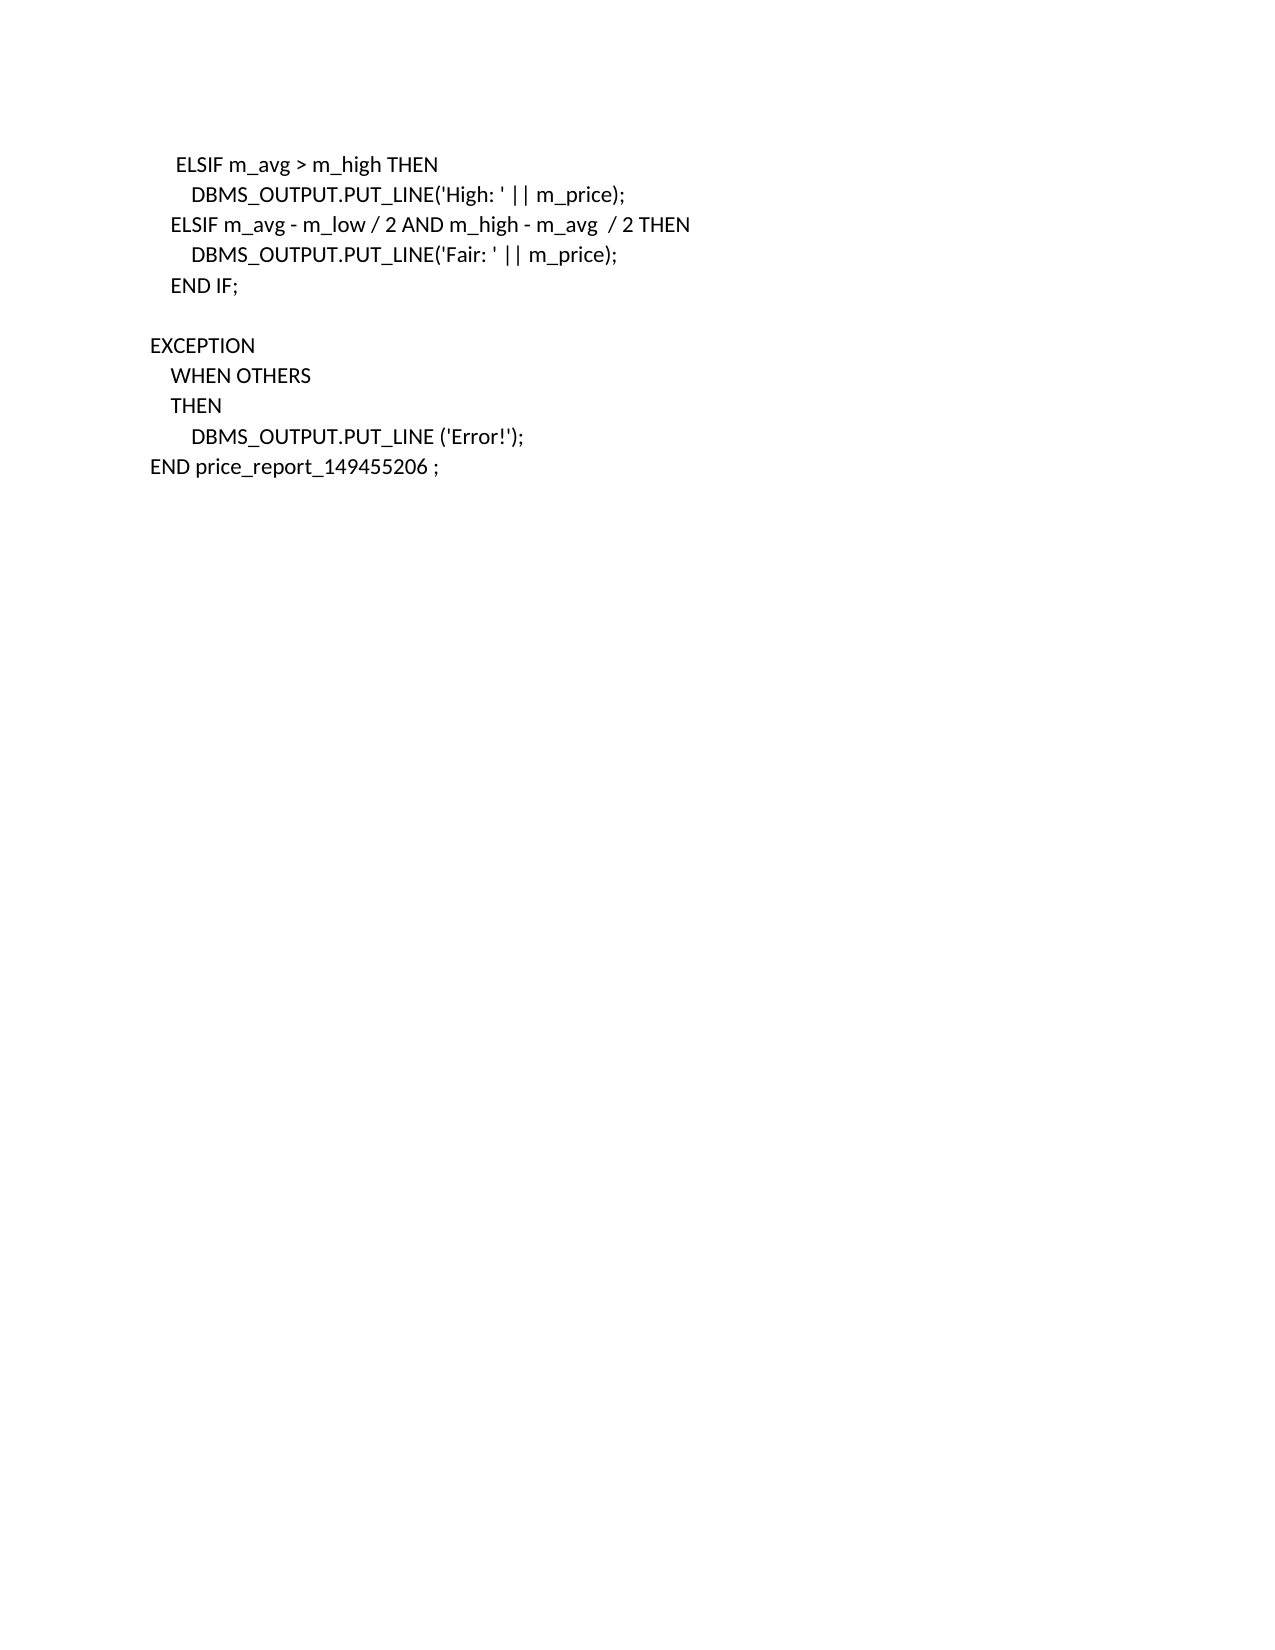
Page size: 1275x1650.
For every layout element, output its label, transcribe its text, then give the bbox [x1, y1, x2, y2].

text DBMS_OUTPUT.PUT_LINE('Fair: ' || m_price); [150, 241, 1125, 269]
text END IF; [150, 271, 1125, 299]
text ELSIF m_avg - m_low / 2 AND m_high - m_avg / 2 THEN [150, 210, 1125, 238]
text EXCEPTION [150, 331, 1125, 359]
text THEN [150, 392, 1125, 420]
text DBMS_OUTPUT.PUT_LINE('High: ' || m_price); [150, 180, 1125, 208]
text END price_report_149455206 ; [150, 452, 1125, 480]
text ELSIF m_avg > m_high THEN [150, 150, 1125, 178]
text DBMS_OUTPUT.PUT_LINE ('Error!'); [150, 422, 1125, 450]
text WHEN OTHERS [150, 361, 1125, 389]
